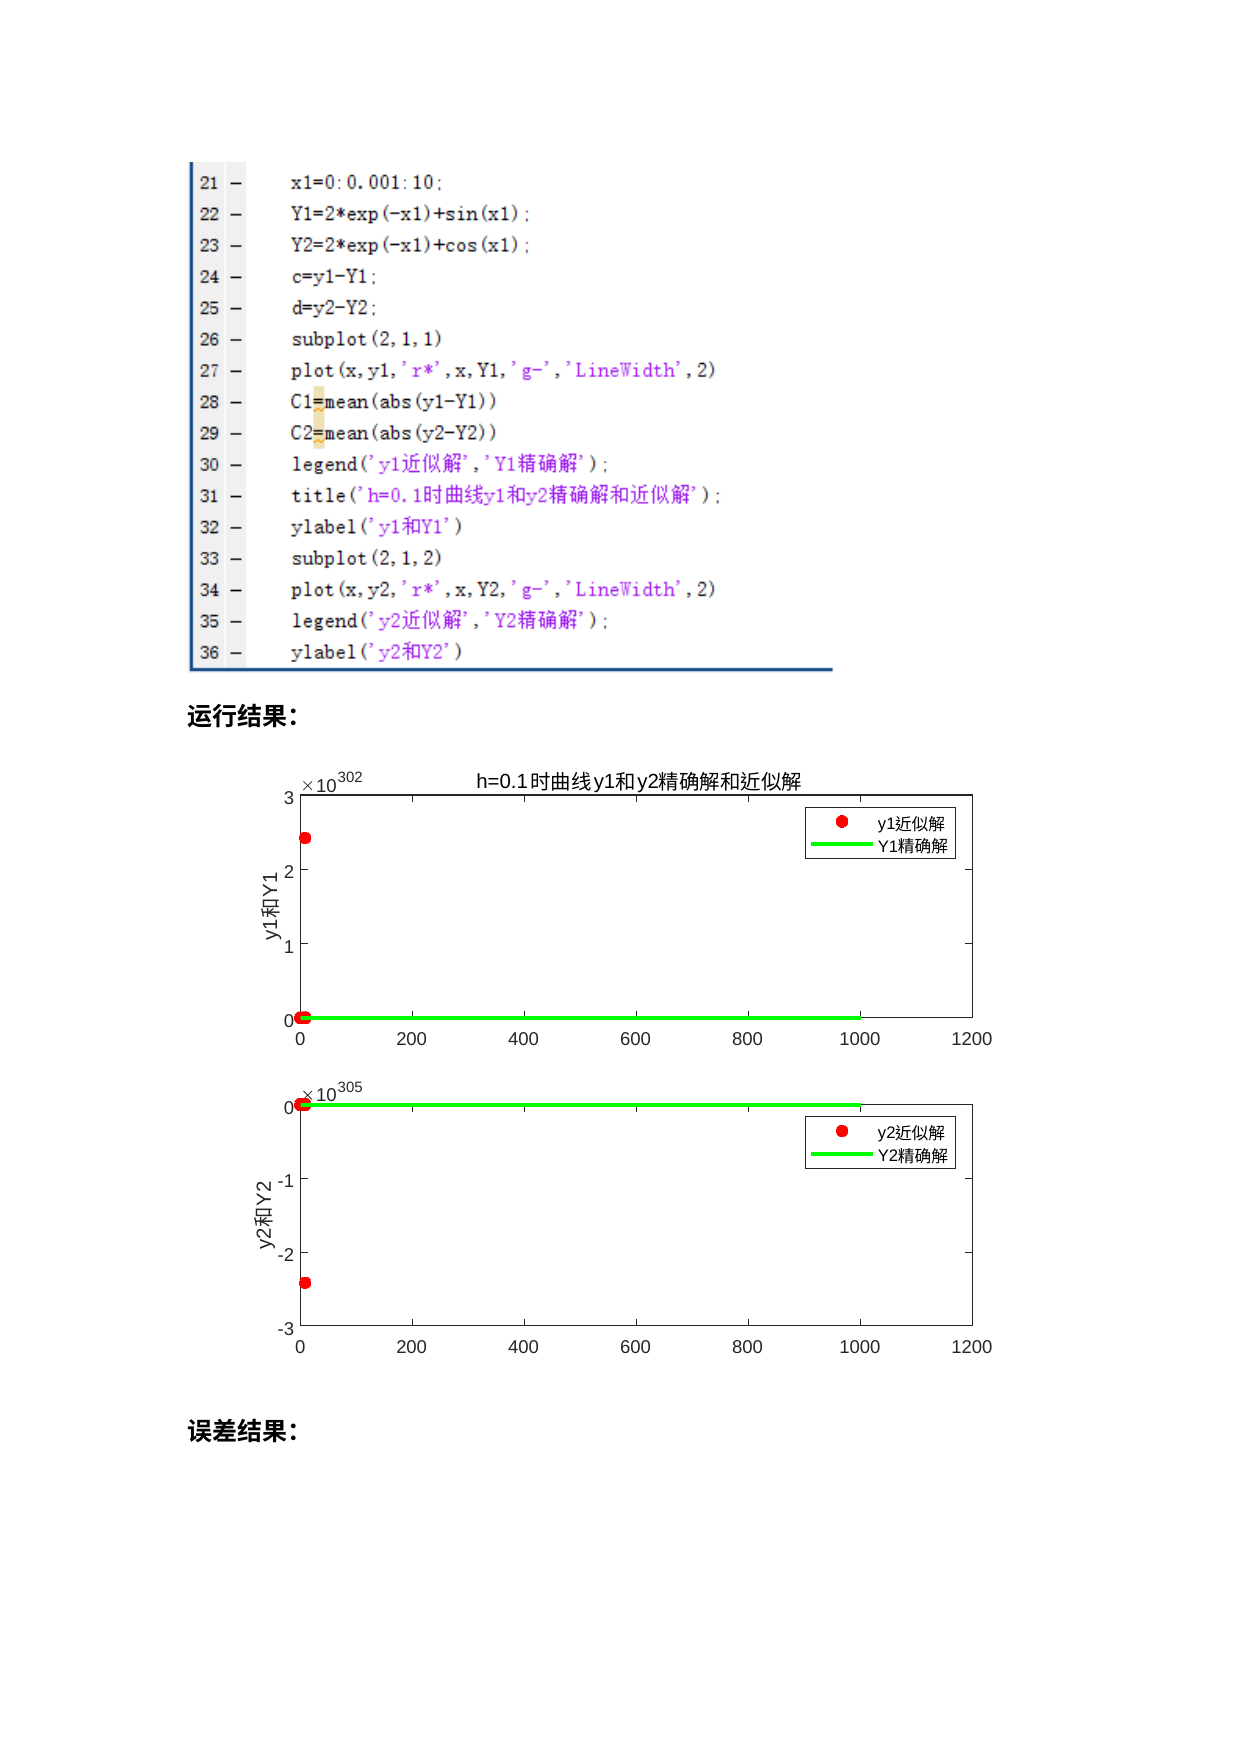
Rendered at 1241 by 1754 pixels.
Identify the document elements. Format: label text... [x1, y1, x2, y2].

picture [187, 162, 833, 673]
text 误差结果： [187, 1397, 1053, 1462]
text 运行结果： [187, 682, 1053, 747]
